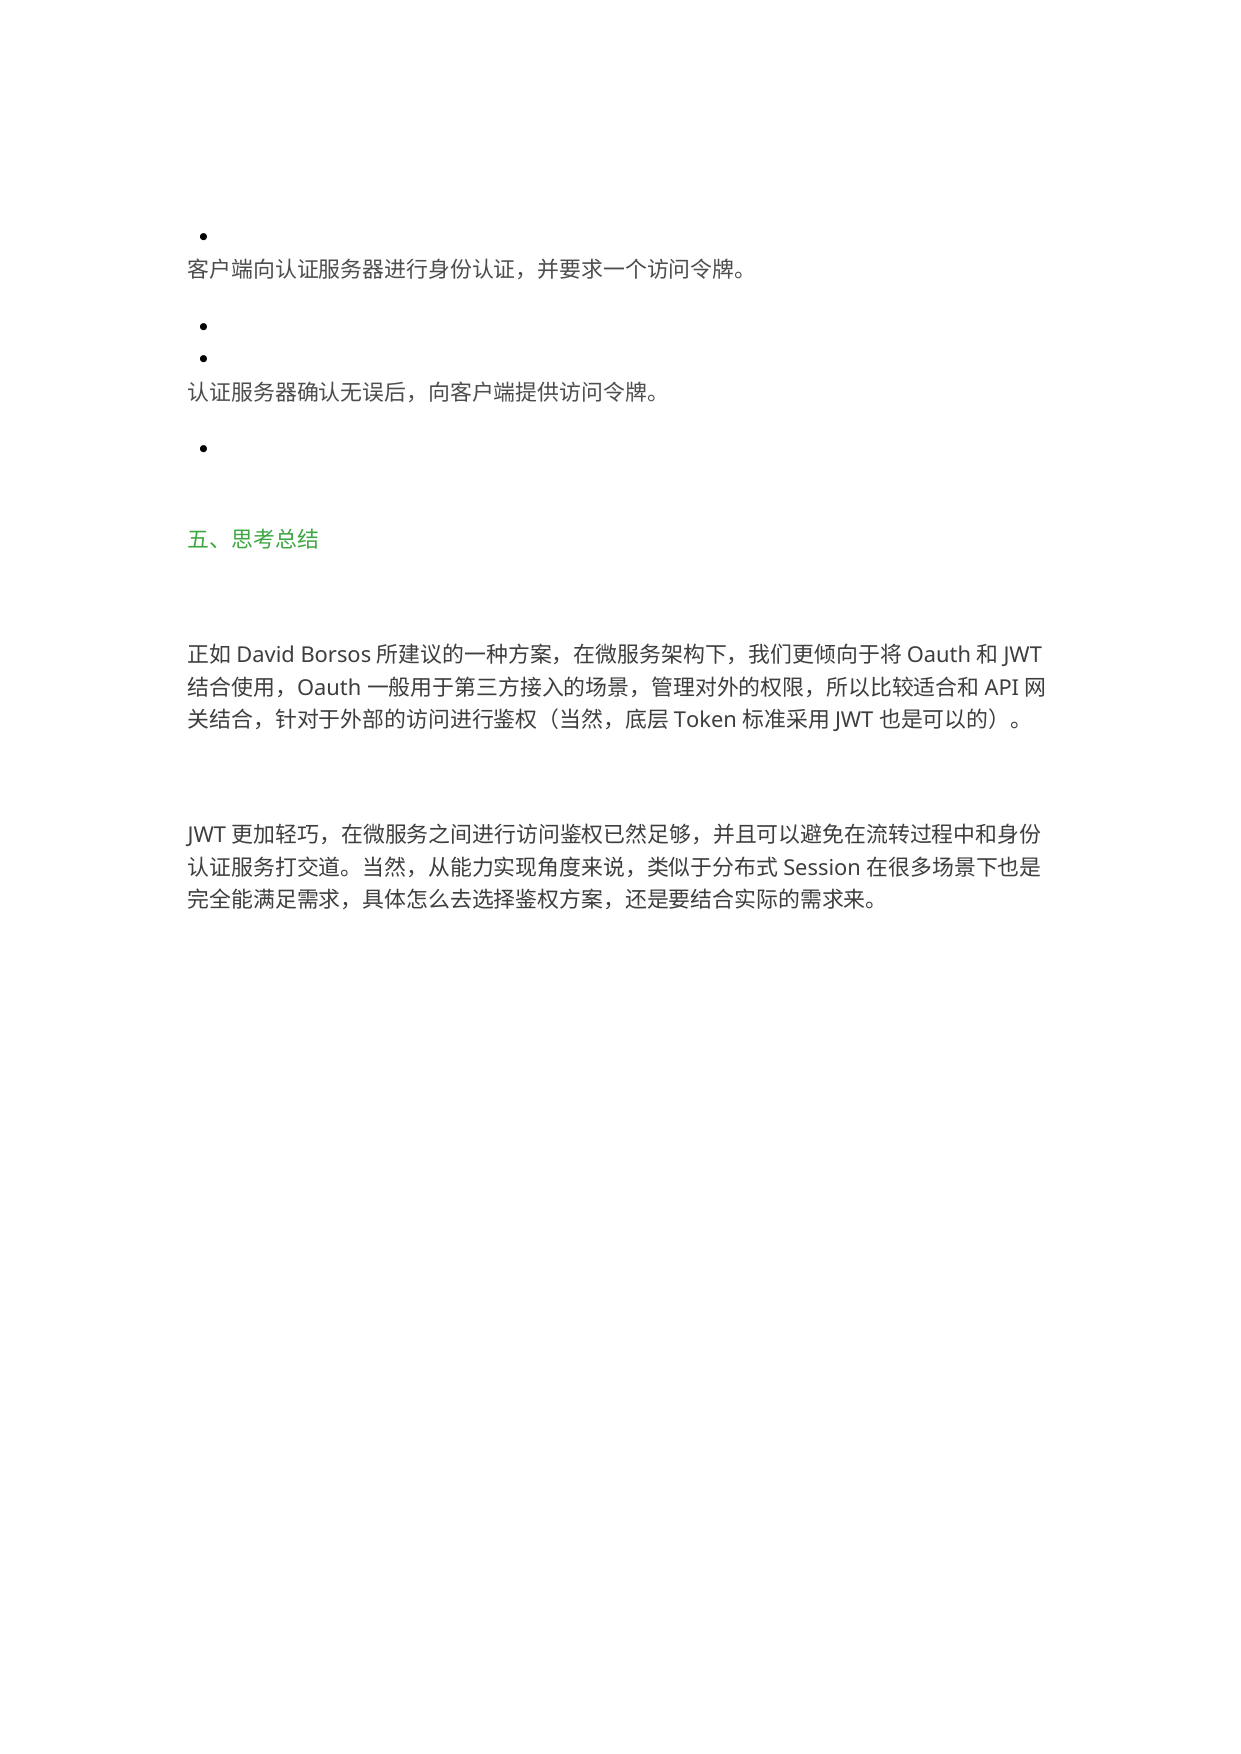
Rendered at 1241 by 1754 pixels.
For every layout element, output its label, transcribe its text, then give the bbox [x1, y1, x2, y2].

text 五、思考总结 [187, 522, 1053, 554]
text 认证服务器确认无误后，向客户端提供访问令牌。 [187, 374, 1053, 407]
text 正如 David Borsos 所建议的一种方案，在微服务架构下，我们更倾向于将 Oauth 和 JWT 结合使用，Oauth 一般用于第三方接入的场景，管理对外的权限，所以比较适合和 API 网关结合，针对于外部的访问进行鉴权（当然，底层 Token 标准采用 JWT 也是可以的）。 [187, 637, 1053, 734]
text JWT 更加轻巧，在微服务之间进行访问鉴权已然足够，并且可以避免在流转过程中和身份认证服务打交道。当然，从能力实现角度来说，类似于分布式 Session 在很多场景下也是完全能满足需求，具体怎么去选择鉴权方案，还是要结合实际的需求来。 [187, 817, 1053, 914]
text 客户端向认证服务器进行身份认证，并要求一个访问令牌。 [187, 252, 1053, 284]
